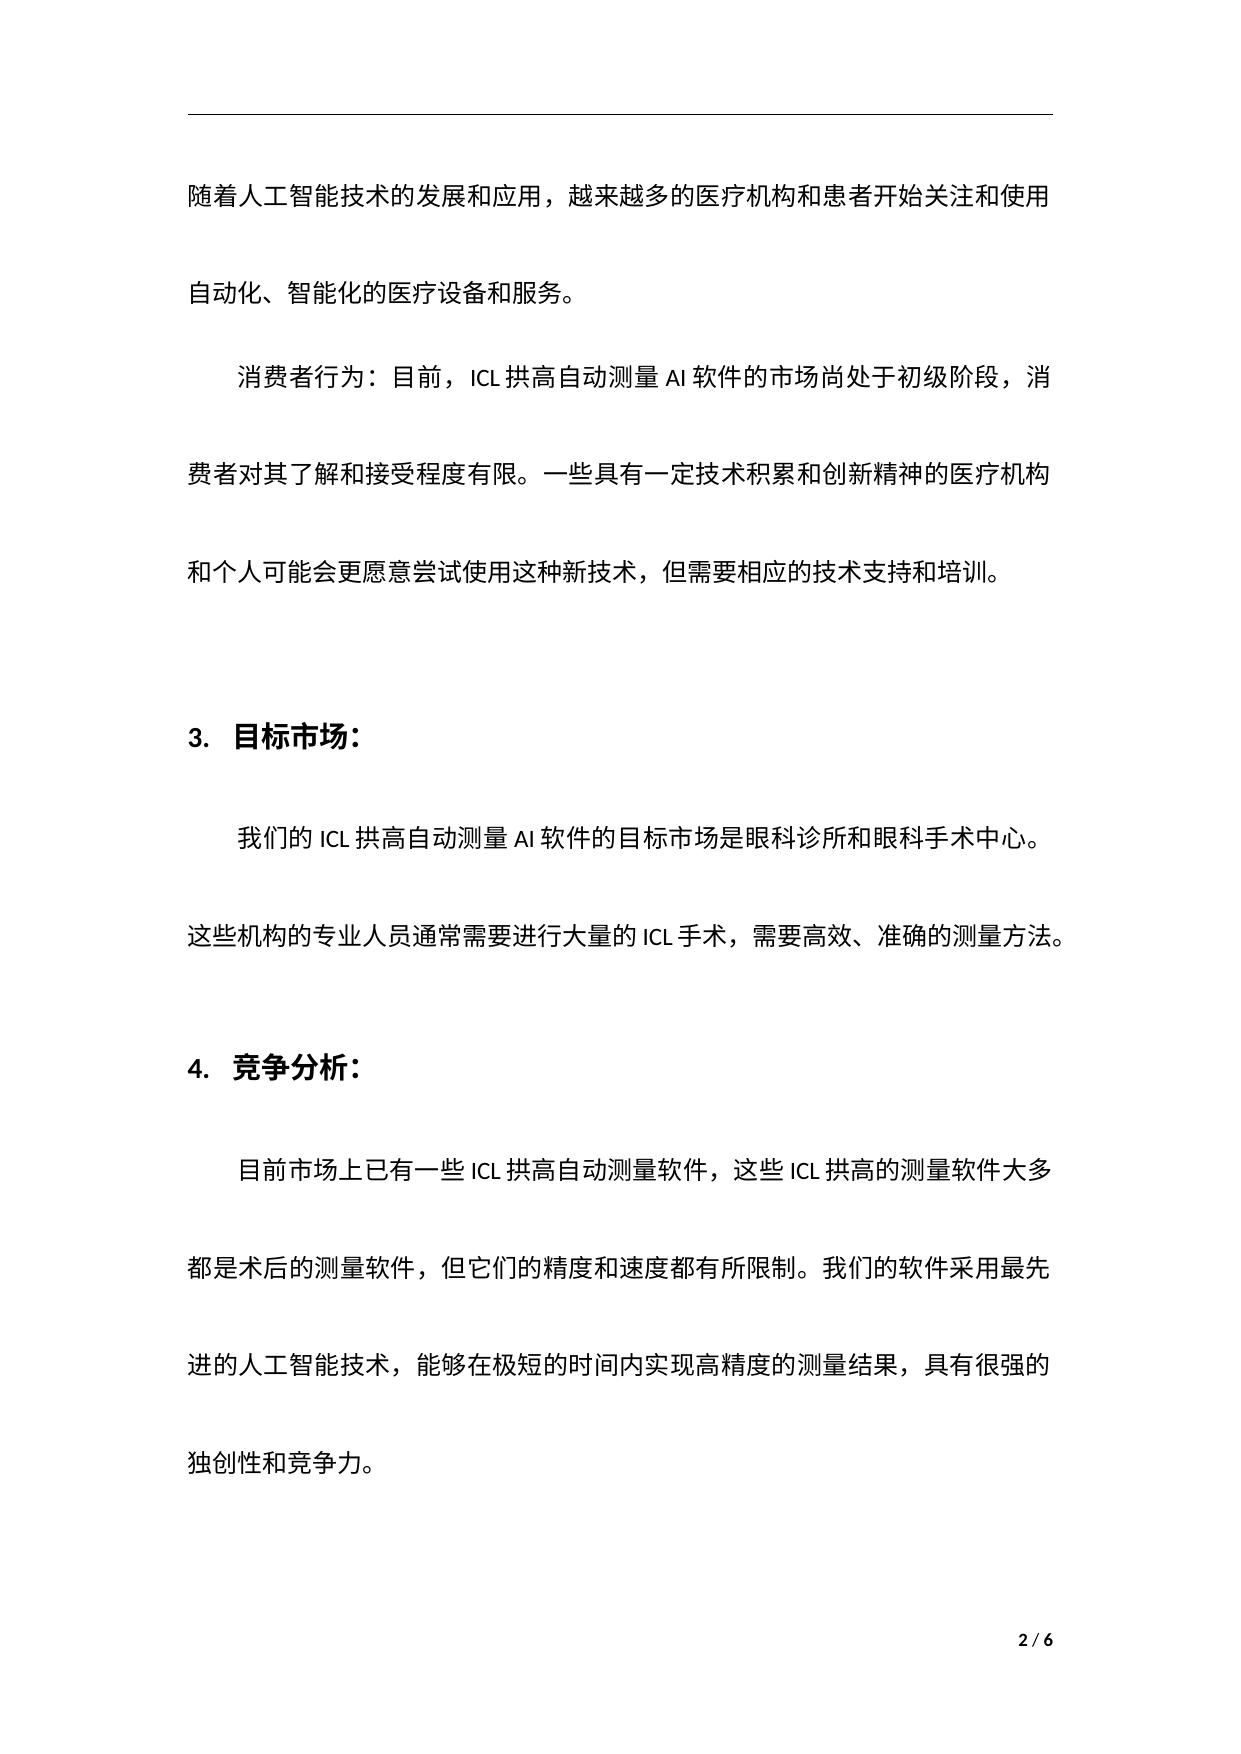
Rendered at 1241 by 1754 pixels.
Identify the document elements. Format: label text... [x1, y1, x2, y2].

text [187, 162, 1053, 324]
text 竞争分析： [187, 1034, 1053, 1099]
text 目前市场上已有一些ICL拱高自动测量软件，这些ICL拱高的测量软件大多都是术后的测量软件，但它们的精度和速度都有所限制。我们的软件采用最先进的人工智能技术，能够在极短的时间内实现高精度的测量结果，具有很强的独创性和竞争力。 [187, 1136, 1053, 1494]
text 消费者行为：目前，ICL拱高自动测量AI软件的市场尚处于初级阶段，消费者对其了解和接受程度有限。一些具有一定技术积累和创新精神的医疗机构和个人可能会更愿意尝试使用这种新技术，但需要相应的技术支持和培训。 [187, 343, 1053, 603]
text 我们的ICL拱高自动测量AI软件的目标市场是眼科诊所和眼科手术中心。这些机构的专业人员通常需要进行大量的ICL手术，需要高效、准确的测量方法。 [187, 804, 1053, 967]
text 目标市场： [187, 702, 1053, 767]
